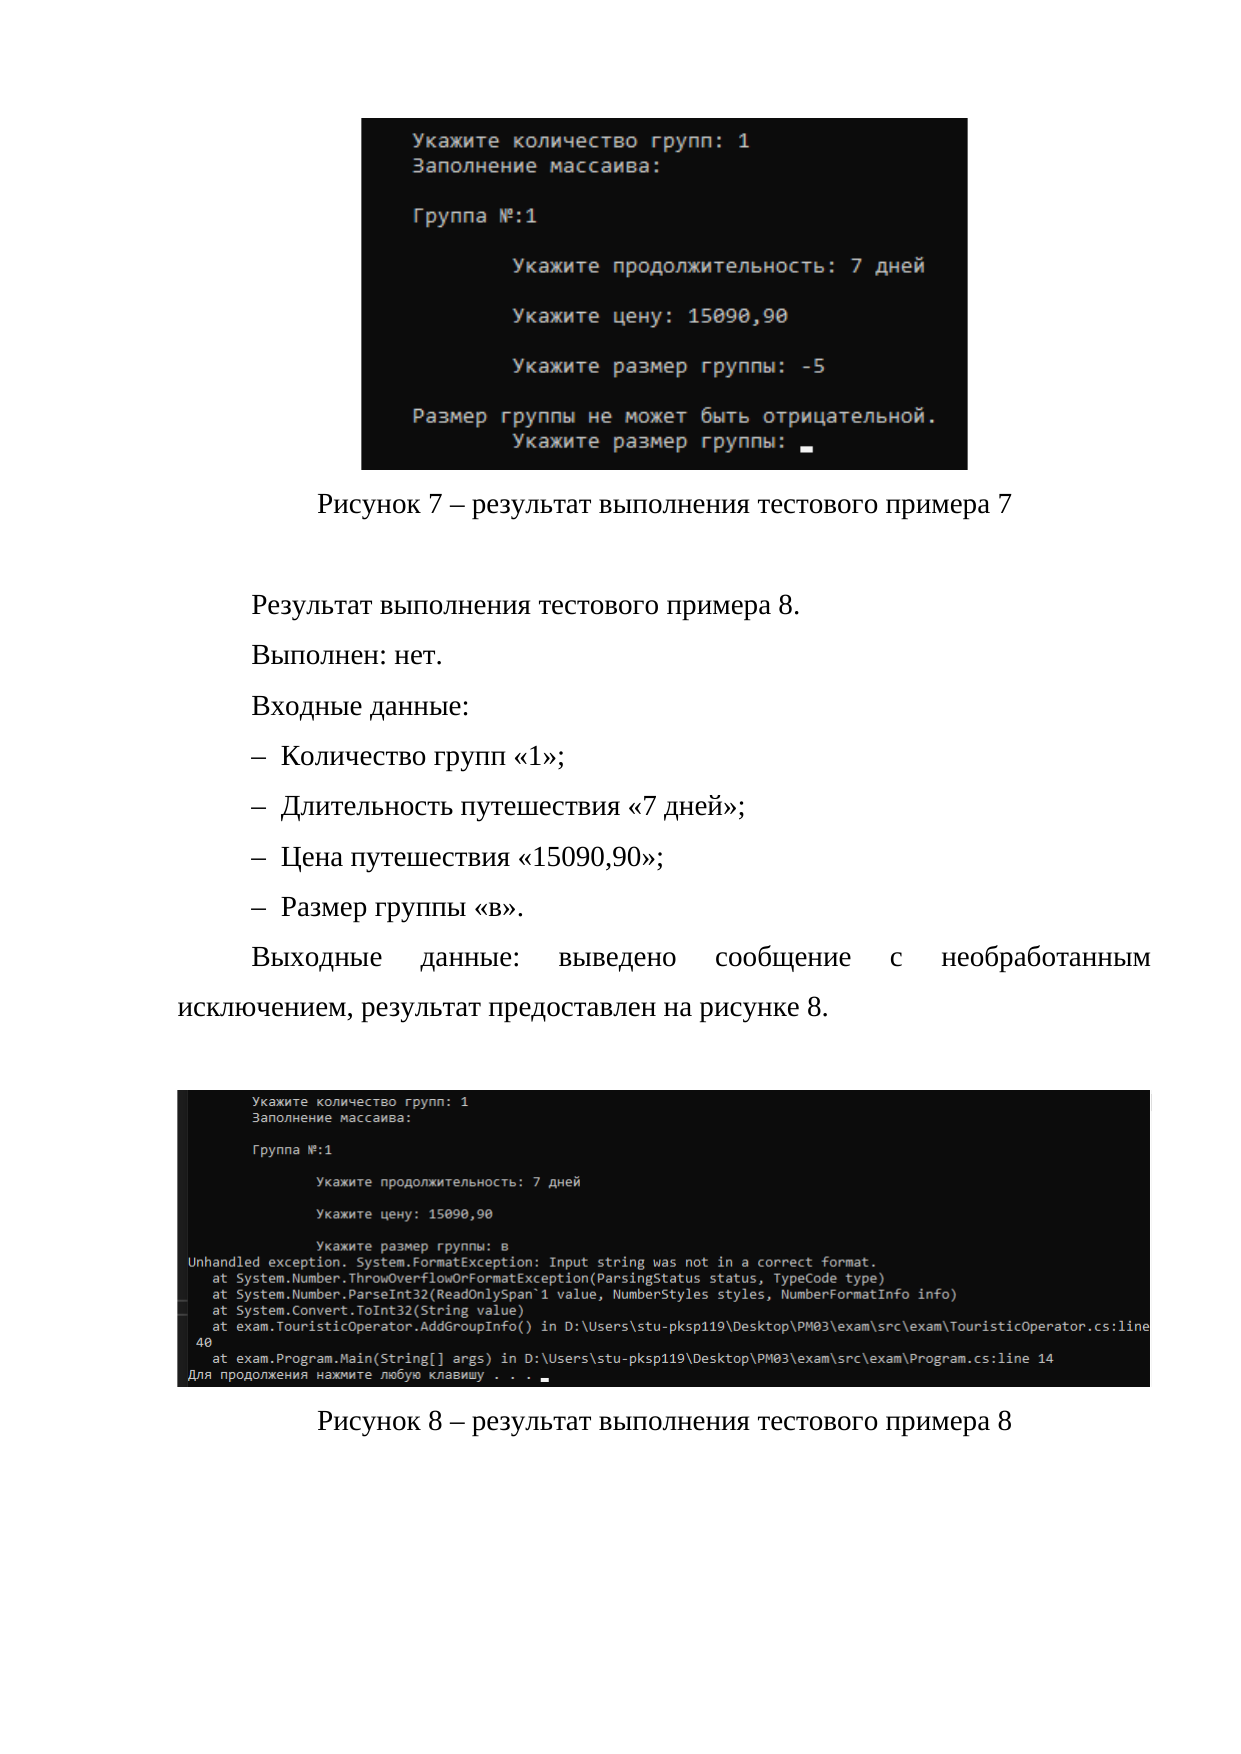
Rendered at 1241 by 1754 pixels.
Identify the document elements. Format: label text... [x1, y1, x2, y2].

text Выполнен: нет. [177, 637, 1152, 671]
text Входные данные: [177, 688, 1152, 721]
list Размер группы «в». [177, 889, 1152, 922]
text Рисунок 8 – результат выполнения тестового примера 8 [177, 1403, 1152, 1437]
text Результат выполнения тестового примера 8. [177, 587, 1152, 621]
list Цена путешествия «15090,90»; [177, 839, 1152, 872]
text Рисунок 7 – результат выполнения тестового примера 7 [177, 486, 1152, 520]
list Выходные данные: выведено сообщение с необработанным исключением, результат предоставлен на рисунке 8. [177, 939, 1152, 1023]
list Количество групп «1»; [177, 738, 1152, 772]
list Длительность путешествия «7 дней»; [177, 788, 1152, 822]
picture [177, 1090, 1152, 1387]
picture [361, 118, 968, 470]
